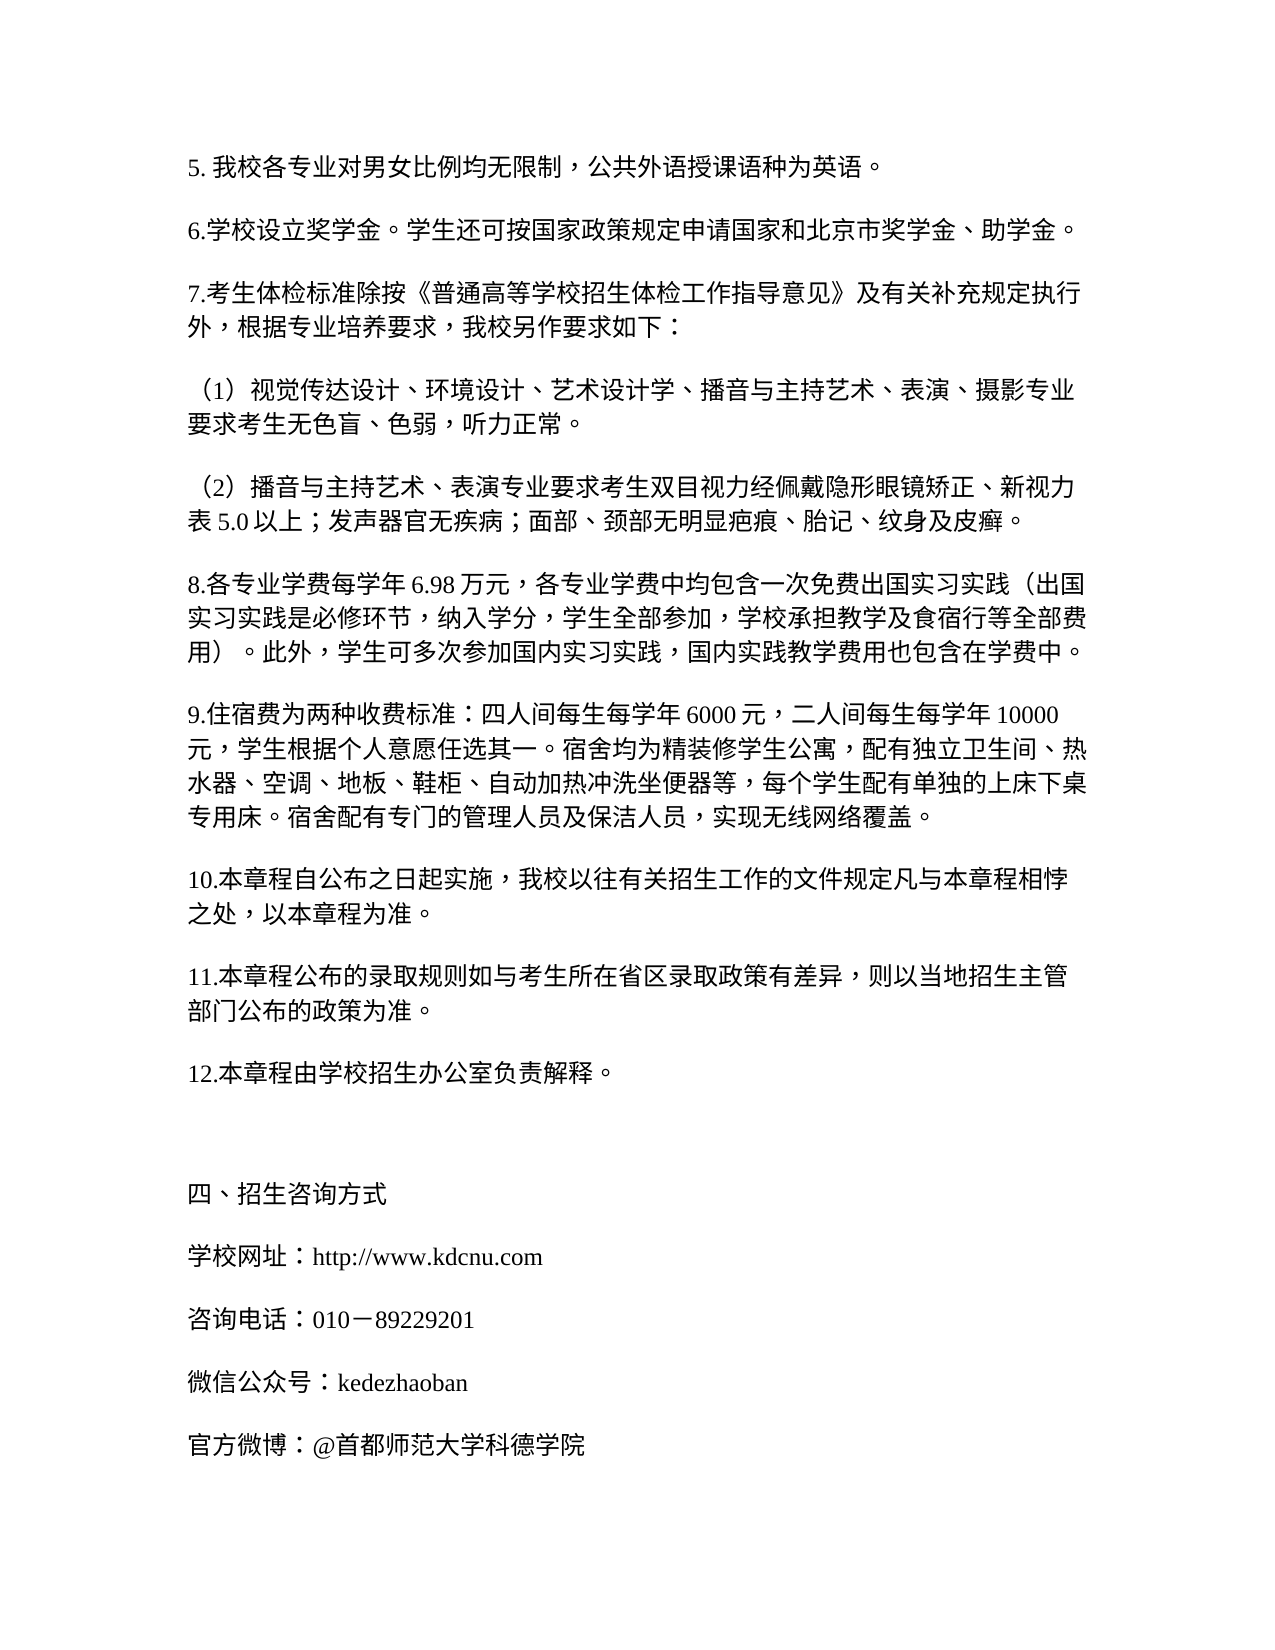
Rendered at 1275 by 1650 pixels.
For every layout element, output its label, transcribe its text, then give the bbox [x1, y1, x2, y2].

text 10.本章程自公布之日起实施，我校以往有关招生工作的文件规定凡与本章程相悖之处，以本章程为准。 [187, 862, 1087, 930]
text （2）播音与主持艺术、表演专业要求考生双目视力经佩戴隐形眼镜矫正、新视力表5.0以上；发声器官无疾病；面部、颈部无明显疤痕、胎记、纹身及皮癣。 [187, 469, 1087, 537]
text 7.考生体检标准除按《普通高等学校招生体检工作指导意见》及有关补充规定执行外，根据专业培养要求，我校另作要求如下： [187, 276, 1087, 344]
text 官方微博：@首都师范大学科德学院 [187, 1427, 1087, 1462]
text 9.住宿费为两种收费标准：四人间每生每学年6000元，二人间每生每学年10000元，学生根据个人意愿任选其一。宿舍均为精装修学生公寓，配有独立卫生间、热水器、空调、地板、鞋柜、自动加热冲洗坐便器等，每个学生配有单独的上床下桌专用床。宿舍配有专门的管理人员及保洁人员，实现无线网络覆盖。 [187, 697, 1087, 833]
text 咨询电话：010－89229201 [187, 1302, 1087, 1336]
text 6.学校设立奖学金。学生还可按国家政策规定申请国家和北京市奖学金、助学金。 [187, 213, 1087, 247]
text 微信公众号：kedezhaoban [187, 1365, 1087, 1399]
text 8.各专业学费每学年6.98万元，各专业学费中均包含一次免费出国实习实践（出国实习实践是必修环节，纳入学分，学生全部参加，学校承担教学及食宿行等全部费用）。此外，学生可多次参加国内实习实践，国内实践教学费用也包含在学费中。 [187, 566, 1087, 668]
text 12.本章程由学校招生办公室负责解释。 [187, 1056, 1087, 1090]
text 11.本章程公布的录取规则如与考生所在省区录取政策有差异，则以当地招生主管部门公布的政策为准。 [187, 959, 1087, 1027]
text （1）视觉传达设计、环境设计、艺术设计学、播音与主持艺术、表演、摄影专业要求考生无色盲、色弱，听力正常。 [187, 372, 1087, 441]
text 5. 我校各专业对男女比例均无限制，公共外语授课语种为英语。 [187, 150, 1087, 184]
text 学校网址：http://www.kdcnu.com [187, 1239, 1087, 1273]
text 四、招生咨询方式 [187, 1176, 1087, 1210]
